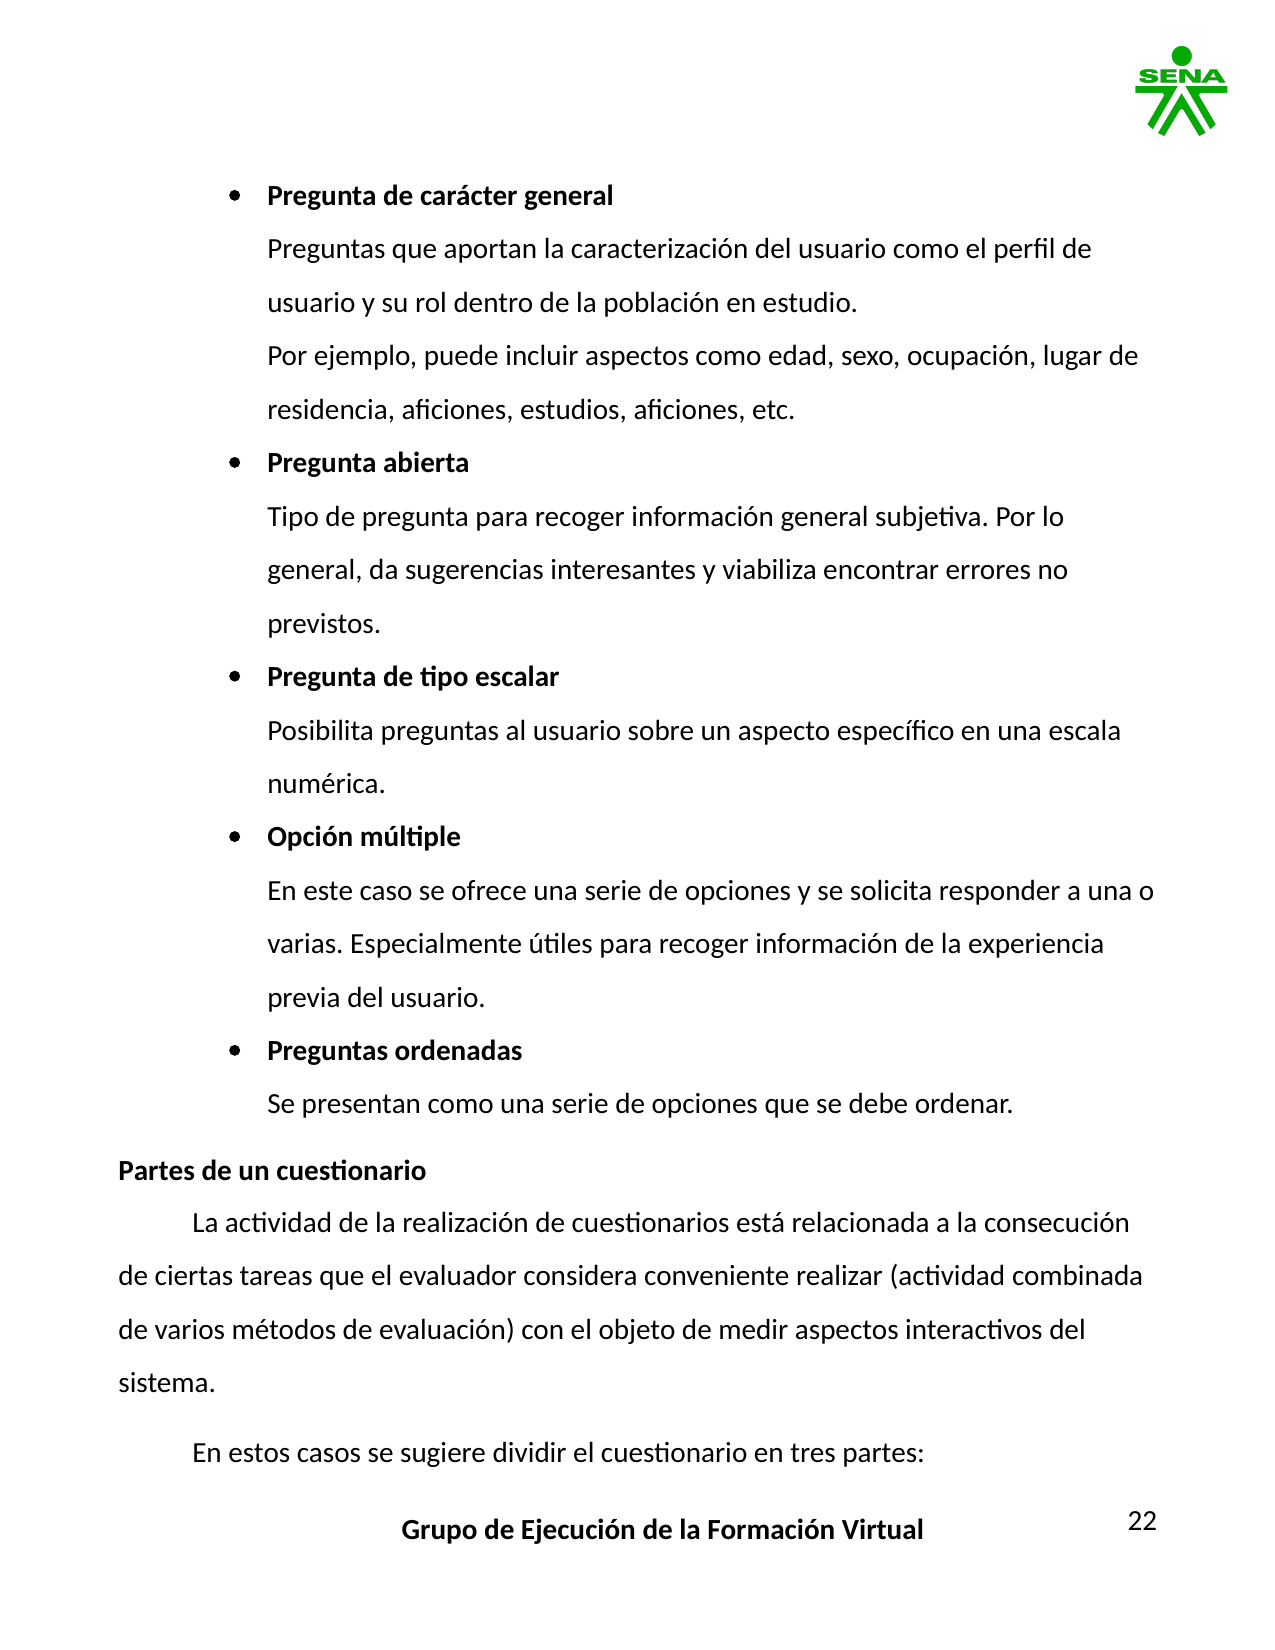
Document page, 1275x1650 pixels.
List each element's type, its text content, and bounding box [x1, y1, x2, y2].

list Tipo de pregunta para recoger información general subjetiva. Por lo general, da sugerencias interesantes y viabiliza encontrar errores no previstos. [267, 498, 1157, 640]
list Pregunta de carácter general [229, 177, 1157, 213]
list Se presentan como una serie de opciones que se debe ordenar. [267, 1086, 1157, 1121]
picture [1135, 46, 1228, 136]
list Pregunta abierta [229, 444, 1157, 480]
list Pregunta de tipo escalar [229, 658, 1157, 694]
subtitle Partes de un cuestionario [118, 1152, 1157, 1187]
list En este caso se ofrece una serie de opciones y se solicita responder a una o varias. Especialmente útiles para recoger información de la experiencia previa del usuario. [267, 872, 1157, 1014]
list Por ejemplo, puede incluir aspectos como edad, sexo, ocupación, lugar de residencia, aficiones, estudios, aficiones, etc. [267, 337, 1157, 427]
text En estos casos se sugiere dividir el cuestionario en tres partes: [118, 1434, 1157, 1470]
list Opción múltiple [229, 818, 1157, 854]
list Preguntas ordenadas [229, 1032, 1157, 1068]
text La actividad de la realización de cuestionarios está relacionada a la consecución de ciertas tareas que el evaluador considera conveniente realizar (actividad combinada de varios métodos de evaluación) con el objeto de medir aspectos interactivos del sistema. [118, 1204, 1157, 1400]
list Preguntas que aportan la caracterización del usuario como el perfil de usuario y su rol dentro de la población en estudio. [267, 231, 1157, 320]
list Posibilita preguntas al usuario sobre un aspecto específico en una escala numérica. [267, 712, 1157, 801]
